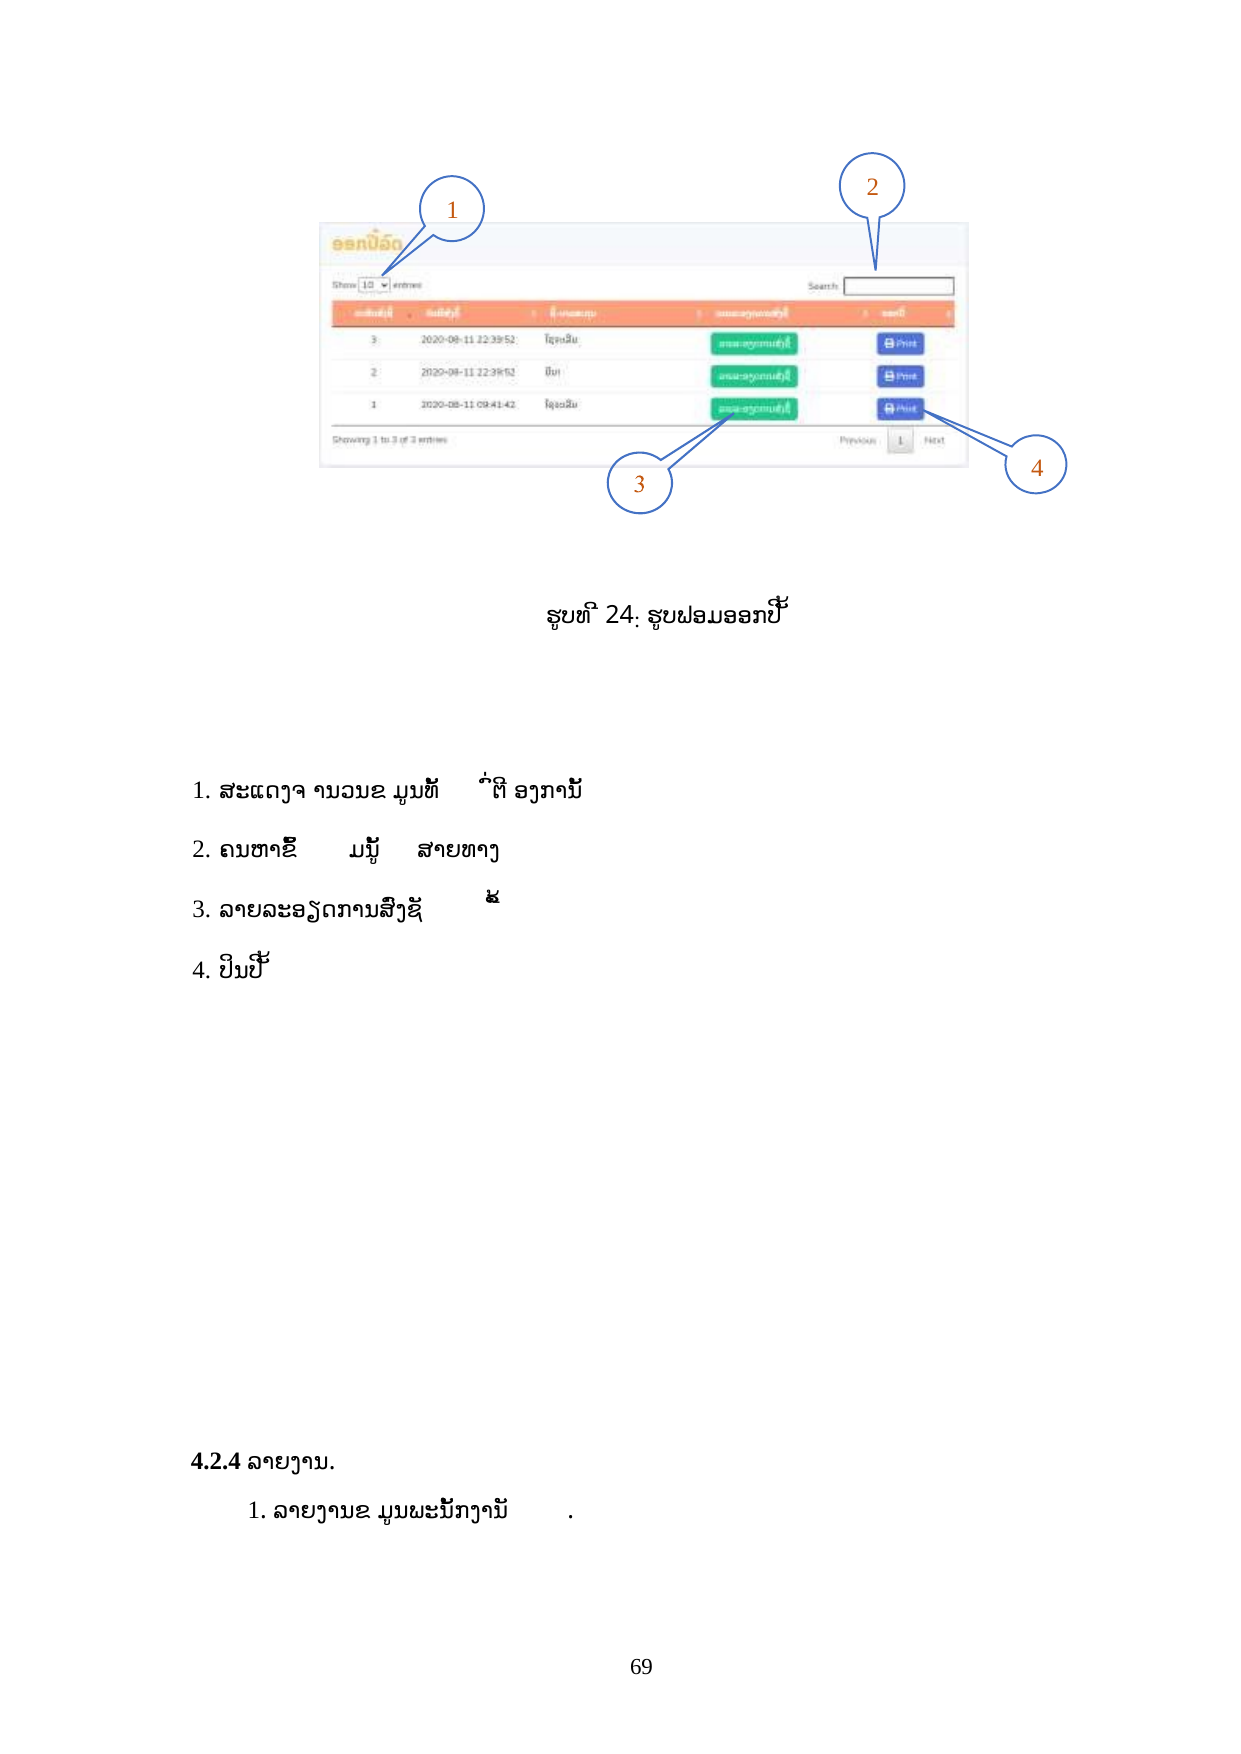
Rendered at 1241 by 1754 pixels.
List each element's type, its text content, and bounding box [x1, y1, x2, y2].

text 1. ລາຍງານຂ ມູນພະນັ້ ກງານັ . [192, 1491, 832, 1525]
list ປິນປິ ັ້ [192, 955, 830, 983]
picture [396, 222, 479, 262]
list ລາຍລະອຽດການສົ່ງຊັ ືັ້ [192, 894, 830, 923]
text 4.2.4 ລາຍງານ. [191, 1442, 830, 1477]
text ຮູບທ ີ 24: ຮູບຟອມອອກປິ ັ້ [191, 587, 832, 632]
picture [618, 469, 662, 497]
picture [952, 424, 969, 433]
picture [319, 222, 969, 468]
list ສະແດງຈ ານວນຂ ມູນທັ້ ົ່ຕີ ອງການັ້ [192, 771, 830, 806]
picture [614, 430, 711, 468]
list ຄນຫາຂົັ້ ມນູັ້ ສາຍທາງ [192, 834, 830, 863]
picture [870, 222, 878, 253]
